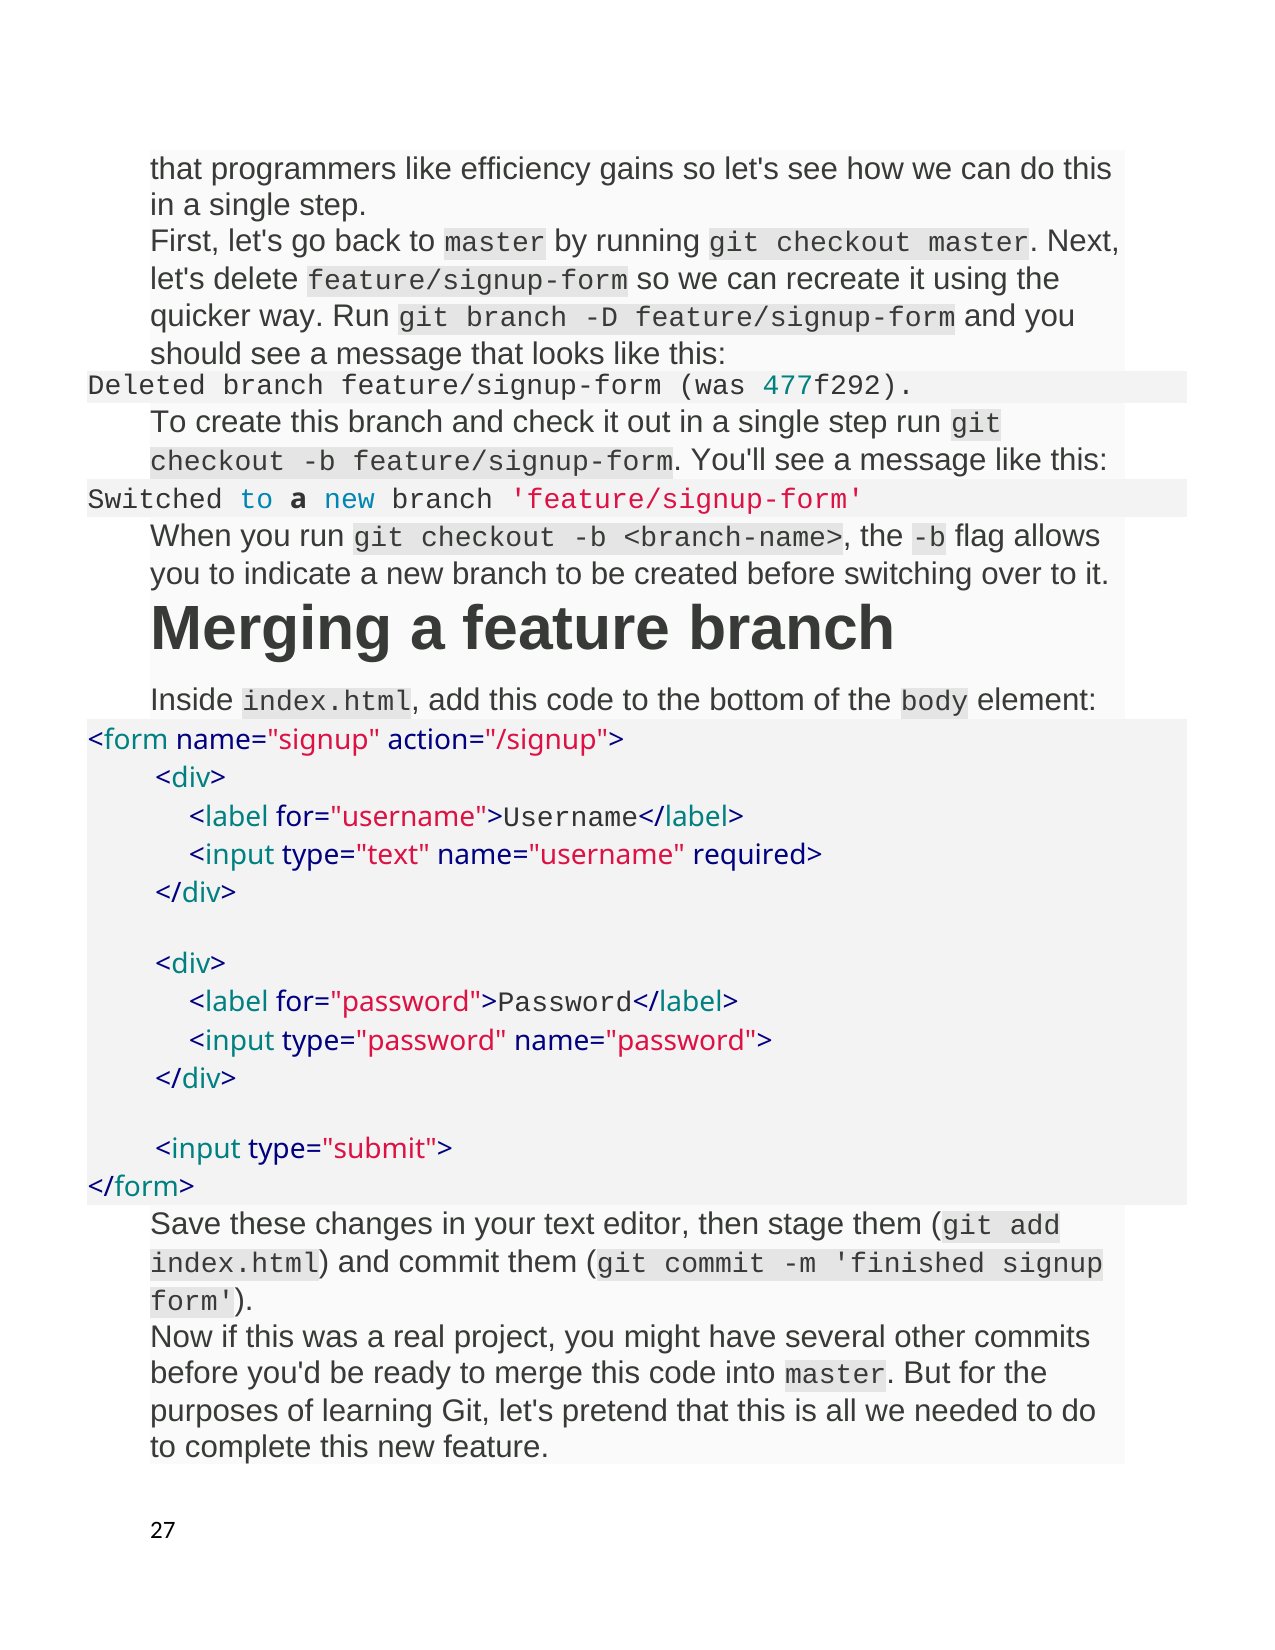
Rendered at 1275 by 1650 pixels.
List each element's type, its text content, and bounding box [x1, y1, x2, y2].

text <input type="submit"> [87, 1128, 1187, 1167]
text </form> [87, 1167, 1187, 1205]
text <label for="password">Password</label> [87, 981, 1187, 1020]
text Deleted branch feature/signup-form (was 477f292). [87, 371, 1187, 403]
text <div> [87, 758, 1187, 796]
text <input type="text" name="username" required> [87, 834, 1187, 873]
text Switched to a new branch 'feature/signup-form' [87, 479, 1187, 517]
text </div> [87, 873, 1187, 911]
text Now if this was a real project, you might have several other commits before you'd be ready to merge this code into master. But for the purposes of learning Git, let's pretend that this is all we needed to do to complete this new feature. [150, 1318, 1125, 1464]
text <form name="signup" action="/signup"> [87, 719, 1187, 758]
text <input type="password" name="password"> [87, 1020, 1187, 1058]
text Inside index.html, add this code to the bottom of the body element: [150, 681, 1125, 719]
text First, let's go back to master by running git checkout master. Next, let's delete feature/signup-form so we can recreate it using the quicker way. Run git branch -D feature/signup-form and you should see a message that looks like this: [150, 222, 1125, 371]
text <label for="username">Username</label> [87, 796, 1187, 834]
text </div> [87, 1058, 1187, 1097]
text When you run git checkout -b <branch-name>, the -b flag allows you to indicate a new branch to be created before switching over to it. [150, 517, 1125, 591]
text Save these changes in your text editor, then stage them (git add index.html) and commit them (git commit -m 'finished signup form'). [150, 1205, 1125, 1318]
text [150, 150, 1125, 222]
subtitle Merging a feature branch [150, 591, 1125, 663]
text To create this branch and check it out in a single step run git checkout -b feature/signup-form. You'll see a message like this: [150, 403, 1125, 479]
text <div> [87, 943, 1187, 981]
